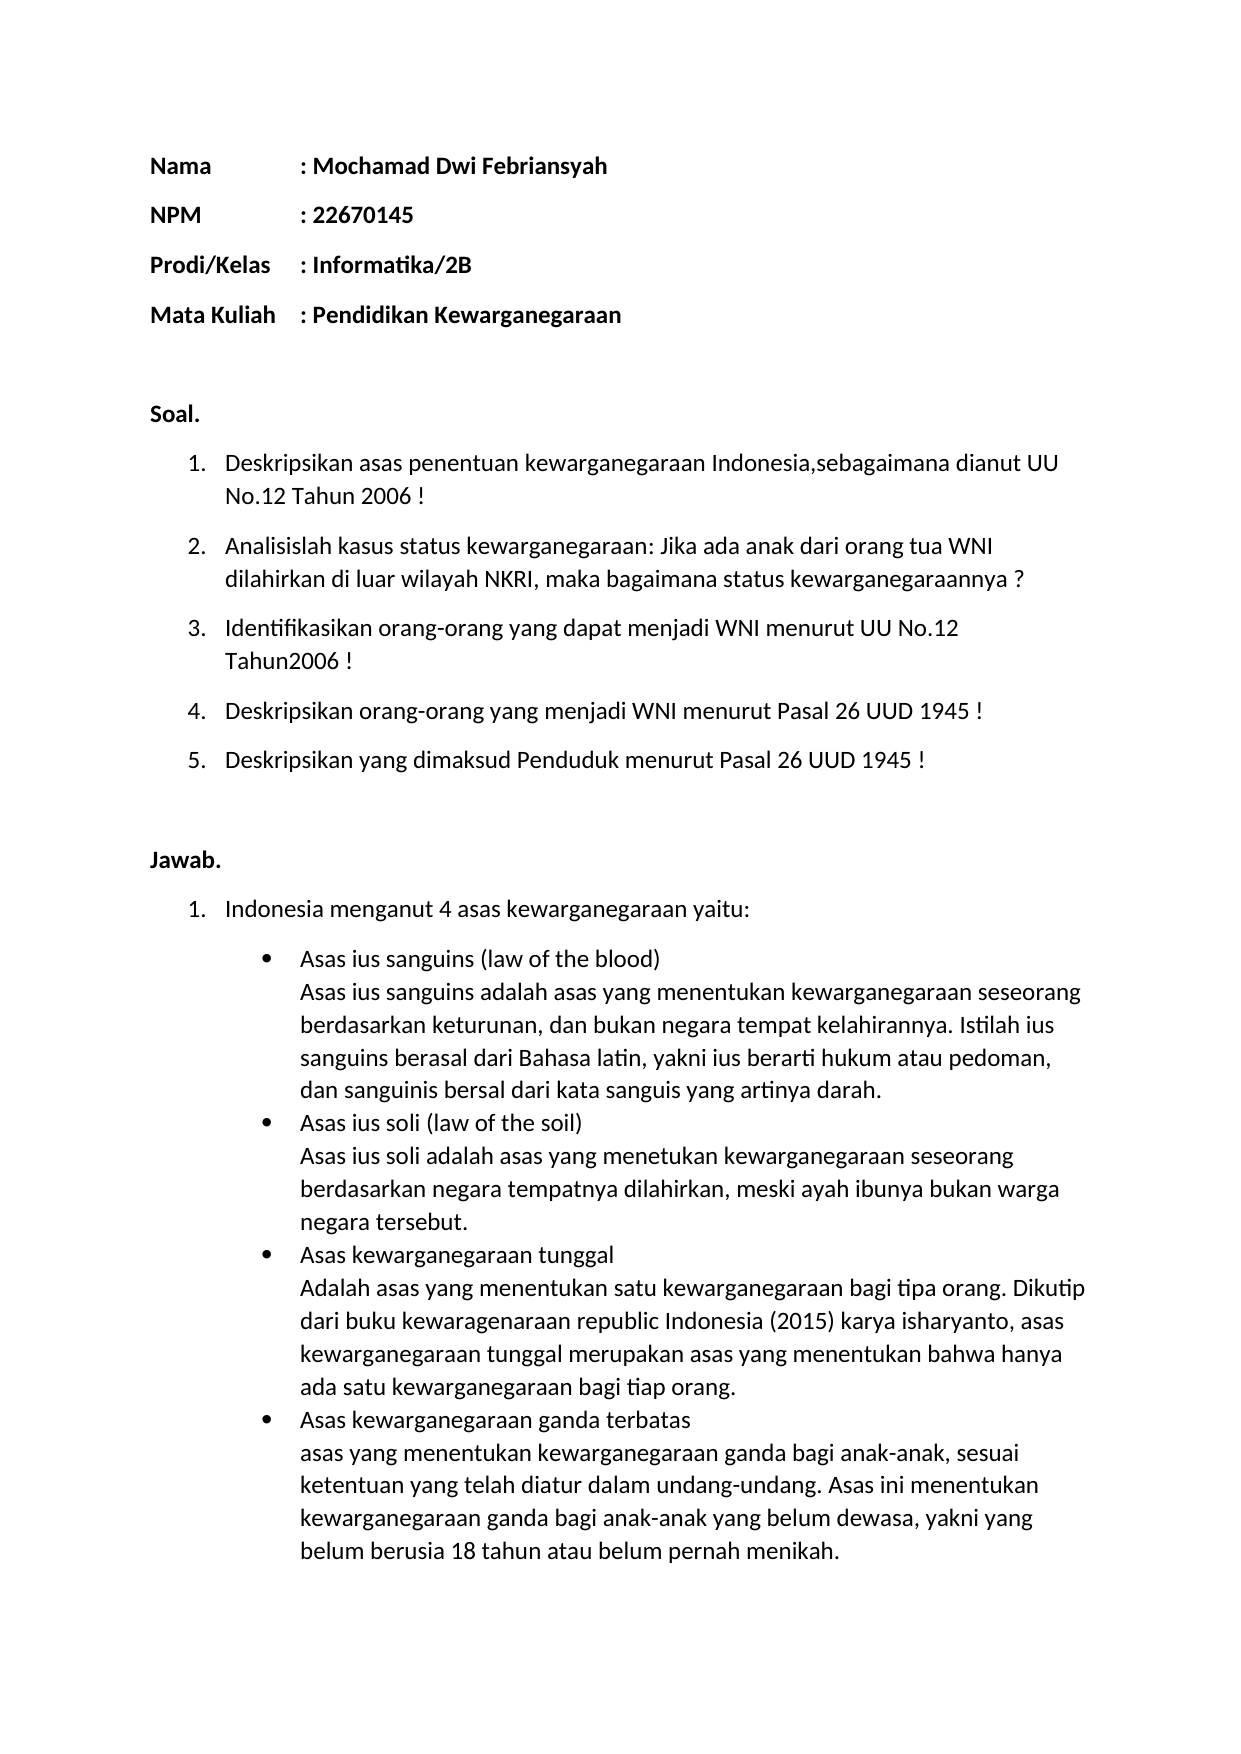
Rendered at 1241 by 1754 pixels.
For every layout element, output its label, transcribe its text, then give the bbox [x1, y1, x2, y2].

list Asas kewarganegaraan ganda terbatas [262, 1404, 1090, 1434]
list Asas ius soli (law of the soil) [262, 1107, 1090, 1138]
text Jawab. [150, 844, 1090, 874]
list Adalah asas yang menentukan satu kewarganegaraan bagi tipa orang. Dikutip dari buku kewaragenaraan republic Indonesia (2015) karya isharyanto, asas kewarganegaraan tunggal merupakan asas yang menentukan bahwa hanya ada satu kewarganegaraan bagi tiap orang. [300, 1272, 1090, 1401]
list Asas ius sanguins (law of the blood) [262, 943, 1090, 973]
list Indonesia menganut 4 asas kewarganegaraan yaitu: [187, 893, 1090, 924]
list Asas ius sanguins adalah asas yang menentukan kewarganegaraan seseorang berdasarkan keturunan, dan bukan negara tempat kelahirannya. Istilah ius sanguins berasal dari Bahasa latin, yakni ius berarti hukum atau pedoman, dan sanguinis bersal dari kata sanguis yang artinya darah. [300, 976, 1090, 1105]
text Mata Kuliah : Pendidikan Kewarganegaraan [150, 299, 1090, 329]
text Soal. [150, 398, 1090, 428]
list Deskripsikan yang dimaksud Penduduk menurut Pasal 26 UUD 1945 ! [187, 744, 1090, 775]
list Deskripsikan orang-orang yang menjadi WNI menurut Pasal 26 UUD 1945 ! [187, 695, 1090, 726]
text Prodi/Kelas : Informatika/2B [150, 249, 1090, 280]
list Analisislah kasus status kewarganegaraan: Jika ada anak dari orang tua WNI dilahirkan di luar wilayah NKRI, maka bagaimana status kewarganegaraannya ? [187, 530, 1090, 593]
list asas yang menentukan kewarganegaraan ganda bagi anak-anak, sesuai ketentuan yang telah diatur dalam undang-undang. Asas ini menentukan kewarganegaraan ganda bagi anak-anak yang belum dewasa, yakni yang belum berusia 18 tahun atau belum pernah menikah. [300, 1437, 1090, 1566]
list Identifikasikan orang-orang yang dapat menjadi WNI menurut UU No.12 Tahun2006 ! [187, 612, 1090, 676]
text Nama : Mochamad Dwi Febriansyah [150, 150, 1090, 181]
text NPM : 22670145 [150, 199, 1090, 230]
list Deskripsikan asas penentuan kewarganegaraan Indonesia,sebagaimana dianut UU No.12 Tahun 2006 ! [187, 447, 1090, 511]
list Asas ius soli adalah asas yang menetukan kewarganegaraan seseorang berdasarkan negara tempatnya dilahirkan, meski ayah ibunya bukan warga negara tersebut. [300, 1140, 1090, 1237]
list Asas kewarganegaraan tunggal [262, 1239, 1090, 1270]
